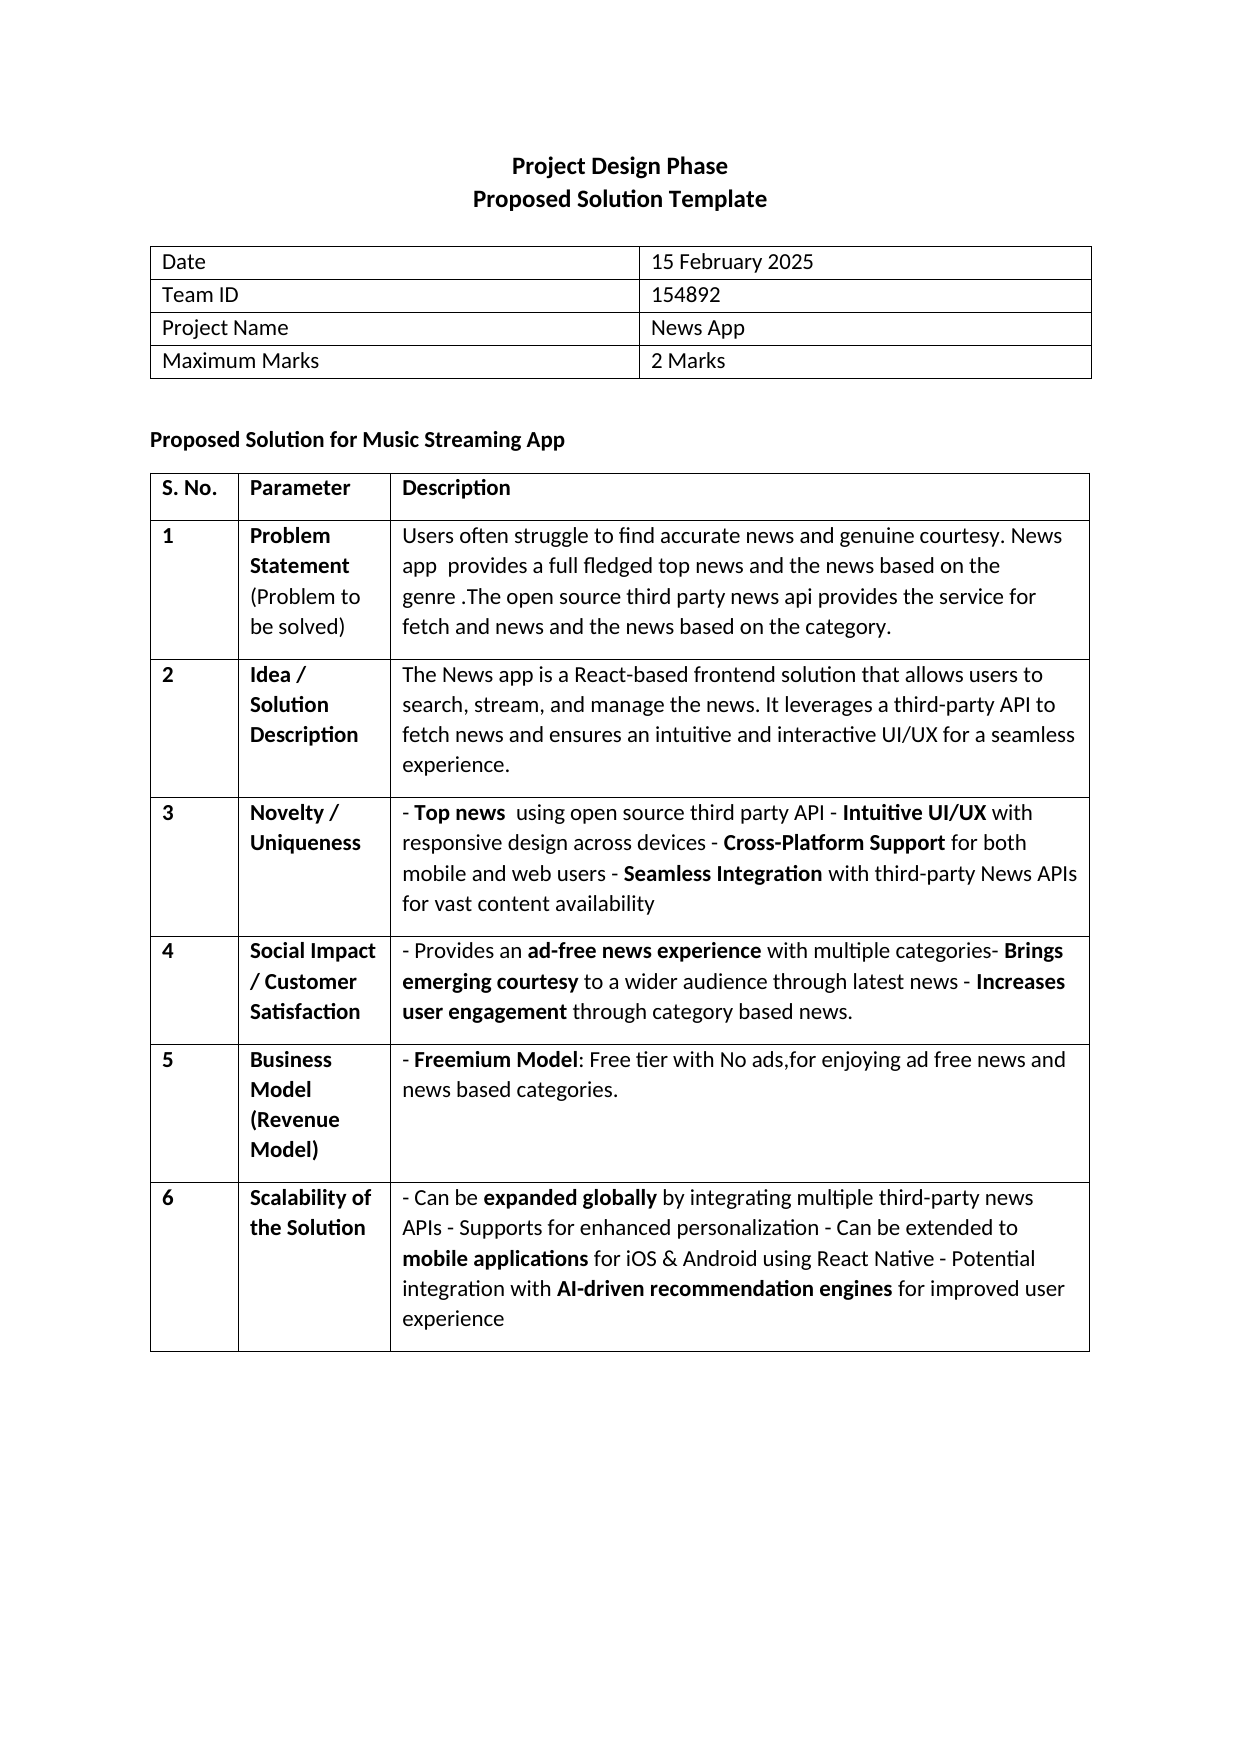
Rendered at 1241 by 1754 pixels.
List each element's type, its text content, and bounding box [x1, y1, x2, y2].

table_header Date [151, 247, 639, 279]
table_cell News App [640, 313, 1091, 345]
table_cell - Freemium Model: Free tier with No ads,for enjoying ad free news and news based categories. [391, 1045, 1089, 1182]
table_cell Business Model (Revenue Model) [239, 1045, 390, 1182]
text Proposed Solution Template [150, 183, 1090, 213]
table_cell 6 [151, 1183, 238, 1351]
table_cell 1 [151, 521, 238, 659]
text Project Design Phase [150, 150, 1090, 181]
table_cell 154892 [640, 280, 1091, 312]
table_cell 4 [151, 937, 238, 1044]
table_cell The News app is a React-based frontend solution that allows users to search, stream, and manage the news. It leverages a third-party API to fetch news and ensures an intuitive and interactive UI/UX for a seamless experience. [391, 660, 1089, 797]
table_cell 5 [151, 1045, 238, 1182]
table_cell Problem Statement (Problem to be solved) [239, 521, 390, 659]
table_cell Users often struggle to find accurate news and genuine courtesy. News app provides a full fledged top news and the news based on the genre .The open source third party news api provides the service for fetch and news and the news based on the category. [391, 521, 1089, 659]
table_cell 2 [151, 660, 238, 797]
table_header 15 February 2025 [640, 247, 1091, 279]
table_cell - Provides an ad-free news experience with multiple categories- Brings emerging courtesy to a wider audience through latest news - Increases user engagement through category based news. [391, 937, 1089, 1044]
table_header Parameter [239, 474, 390, 520]
table_cell - Can be expanded globally by integrating multiple third-party news APIs - Supports for enhanced personalization - Can be extended to mobile applications for iOS & Android using React Native - Potential integration with AI-driven recommendation engines for improved user experience [391, 1183, 1089, 1351]
table_cell - Top news using open source third party API - Intuitive UI/UX with responsive design across devices - Cross-Platform Support for both mobile and web users - Seamless Integration with third-party News APIs for vast content availability [391, 798, 1089, 936]
table_cell Project Name [151, 313, 639, 345]
table_header Description [391, 474, 1089, 520]
table_cell Idea / Solution Description [239, 660, 390, 797]
table_cell Maximum Marks [151, 346, 639, 378]
table_header S. No. [151, 474, 238, 520]
table_cell Novelty / Uniqueness [239, 798, 390, 936]
table_cell Social Impact / Customer Satisfaction [239, 937, 390, 1044]
table_cell Team ID [151, 280, 639, 312]
text Proposed Solution for Music Streaming App [150, 426, 1090, 454]
table_cell 2 Marks [640, 346, 1091, 378]
table_cell Scalability of the Solution [239, 1183, 390, 1351]
table_cell 3 [151, 798, 238, 936]
